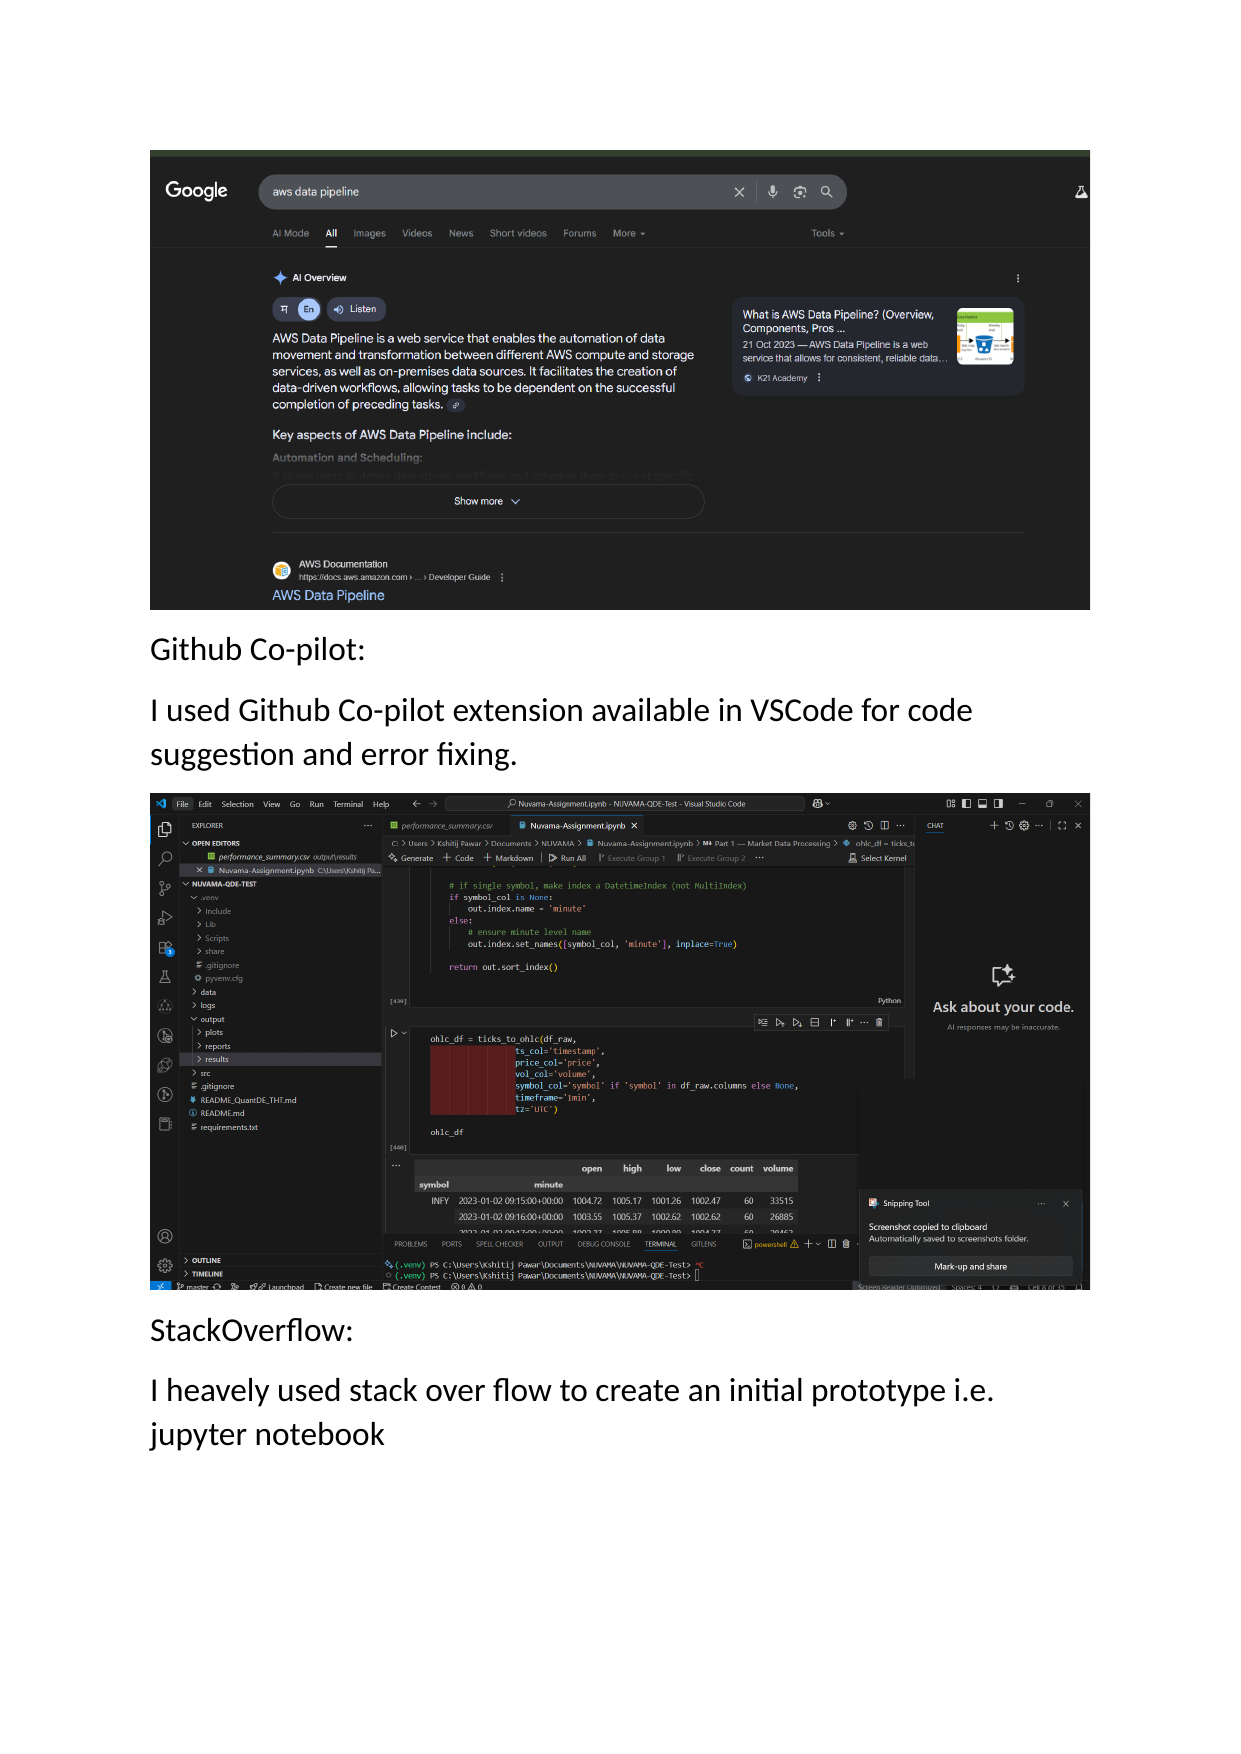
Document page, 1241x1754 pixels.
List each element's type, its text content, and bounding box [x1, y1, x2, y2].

picture [150, 150, 1091, 610]
text StackOverflow: [150, 1309, 1090, 1349]
picture [150, 793, 1091, 1290]
text I heavely used stack over flow to create an initial prototype i.e. jupyter notebook [150, 1369, 1090, 1454]
text Github Co-pilot: [150, 628, 1090, 669]
text I used Github Co-pilot extension available in VSCode for code suggestion and error fixing. [150, 689, 1090, 773]
